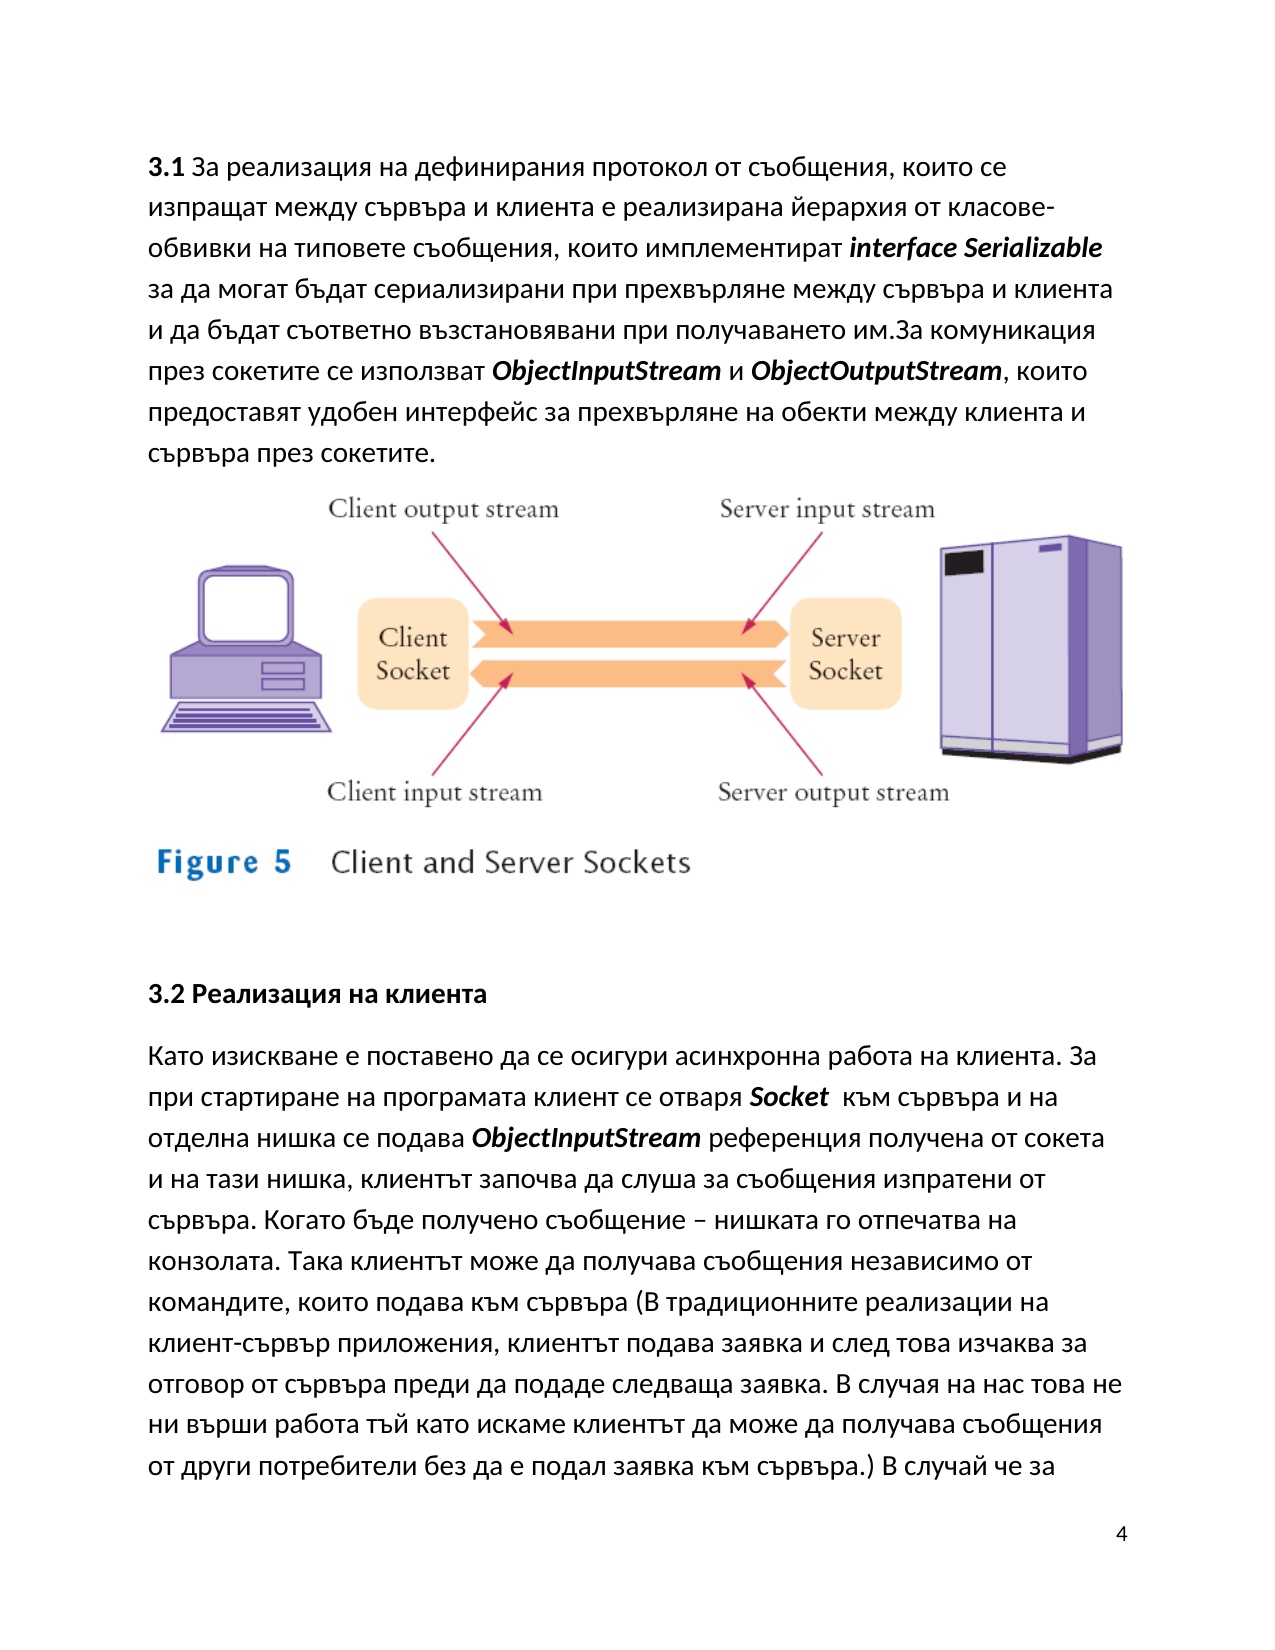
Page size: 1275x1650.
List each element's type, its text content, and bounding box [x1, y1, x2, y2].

text 3.1 За реализация на дефинирания протокол от съобщения, които се изпращат между сървъра и клиента е реализирана йерархия от класове-обвивки на типовете съобщения, които имплементират interface Serializable за да могат бъдат сериализирани при прехвърляне между сървъра и клиента и да бъдат съответно възстановявани при получаването им.За комуникация през сокетите се използват ObjectInputStream и ObjectOutputStream, които предоставят удобен интерфейс за прехвърляне на обекти между клиента и сървъра през сокетите. [148, 148, 1127, 470]
text 3.2 Реализация на клиента [148, 975, 1127, 1011]
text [148, 1037, 1127, 1482]
picture [147, 496, 1128, 889]
